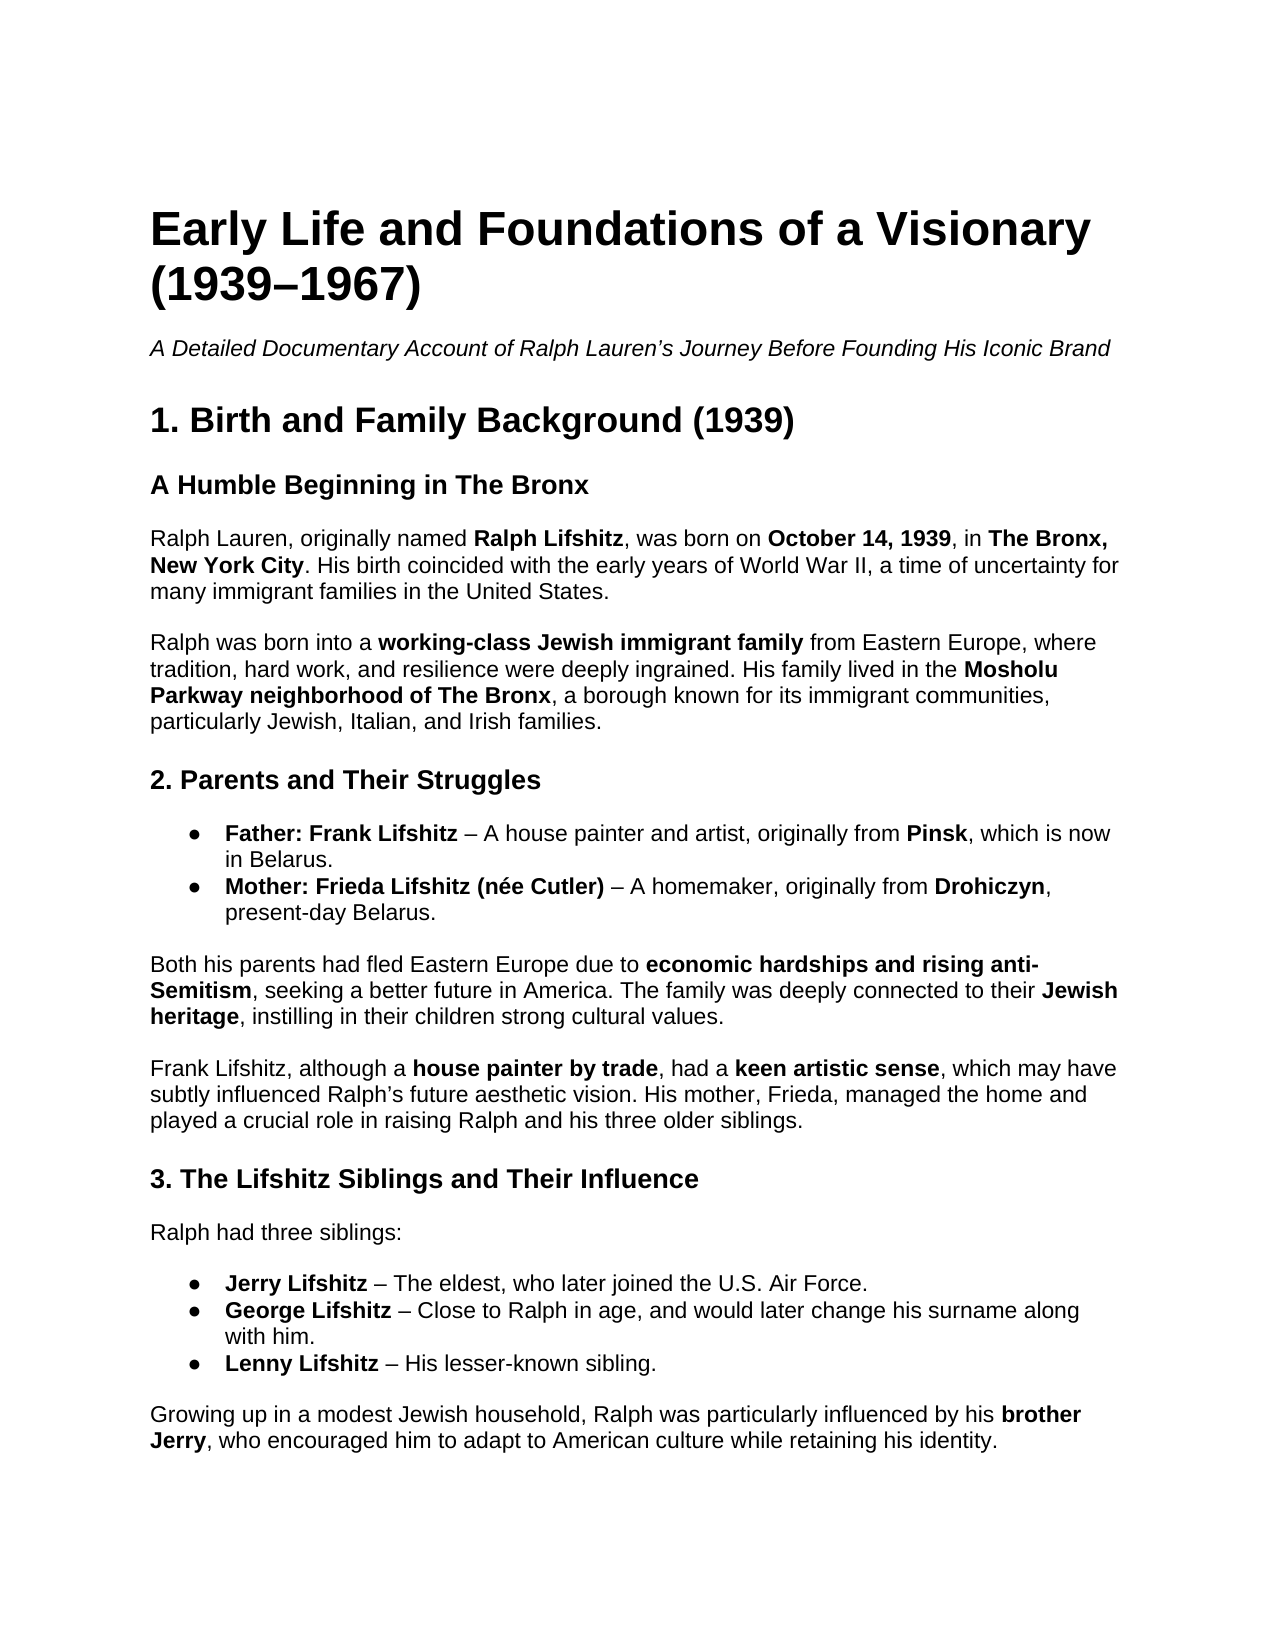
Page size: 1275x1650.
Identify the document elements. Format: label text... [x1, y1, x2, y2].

list Father: Frank Lifshitz – A house painter and artist, originally from Pinsk, which is now in Belarus. [187, 820, 1125, 873]
text Ralph was born into a working-class Jewish immigrant family from Eastern Europe, where tradition, hard work, and resilience were deeply ingrained. His family lived in the Mosholu Parkway neighborhood of The Bronx, a borough known for its immigrant communities, particularly Jewish, Italian, and Irish families. [150, 629, 1125, 735]
text Ralph Lauren, originally named Ralph Lifshitz, was born on October 14, 1939, in The Bronx, New York City. His birth coincided with the early years of World War II, a time of uncertainty for many immigrant families in the United States. [150, 525, 1125, 604]
text Growing up in a modest Jewish household, Ralph was particularly influenced by his brother Jerry, who encouraged him to adapt to American culture while retaining his identity. [150, 1401, 1125, 1453]
text Ralph had three siblings: [150, 1219, 1125, 1245]
subtitle 3. The Lifshitz Siblings and Their Influence [150, 1163, 1125, 1194]
list Mother: Frieda Lifshitz (née Cutler) – A homemaker, originally from Drohiczyn, present-day Belarus. [187, 873, 1125, 926]
text A Detailed Documentary Account of Ralph Lauren’s Journey Before Founding His Iconic Brand [150, 335, 1125, 362]
subtitle 2. Parents and Their Struggles [150, 764, 1125, 795]
list George Lifshitz – Close to Ralph in age, and would later change his surname along with him. [187, 1297, 1125, 1349]
text Both his parents had fled Eastern Europe due to economic hardships and rising anti-Semitism, seeking a better future in America. The family was deeply connected to their Jewish heritage, instilling in their children strong cultural values. [150, 951, 1125, 1029]
list Lenny Lifshitz – His lesser-known sibling. [187, 1349, 1125, 1376]
subtitle A Humble Beginning in The Bronx [150, 469, 1125, 500]
text Frank Lifshitz, although a house painter by trade, had a keen artistic sense, which may have subtly influenced Ralph’s future aesthetic vision. His mother, Frieda, managed the home and played a crucial role in raising Ralph and his three older siblings. [150, 1054, 1125, 1134]
subtitle Early Life and Foundations of a Visionary (1939–1967) [150, 200, 1125, 310]
subtitle 1. Birth and Family Background (1939) [150, 399, 1125, 440]
list Jerry Lifshitz – The eldest, who later joined the U.S. Air Force. [187, 1270, 1125, 1297]
